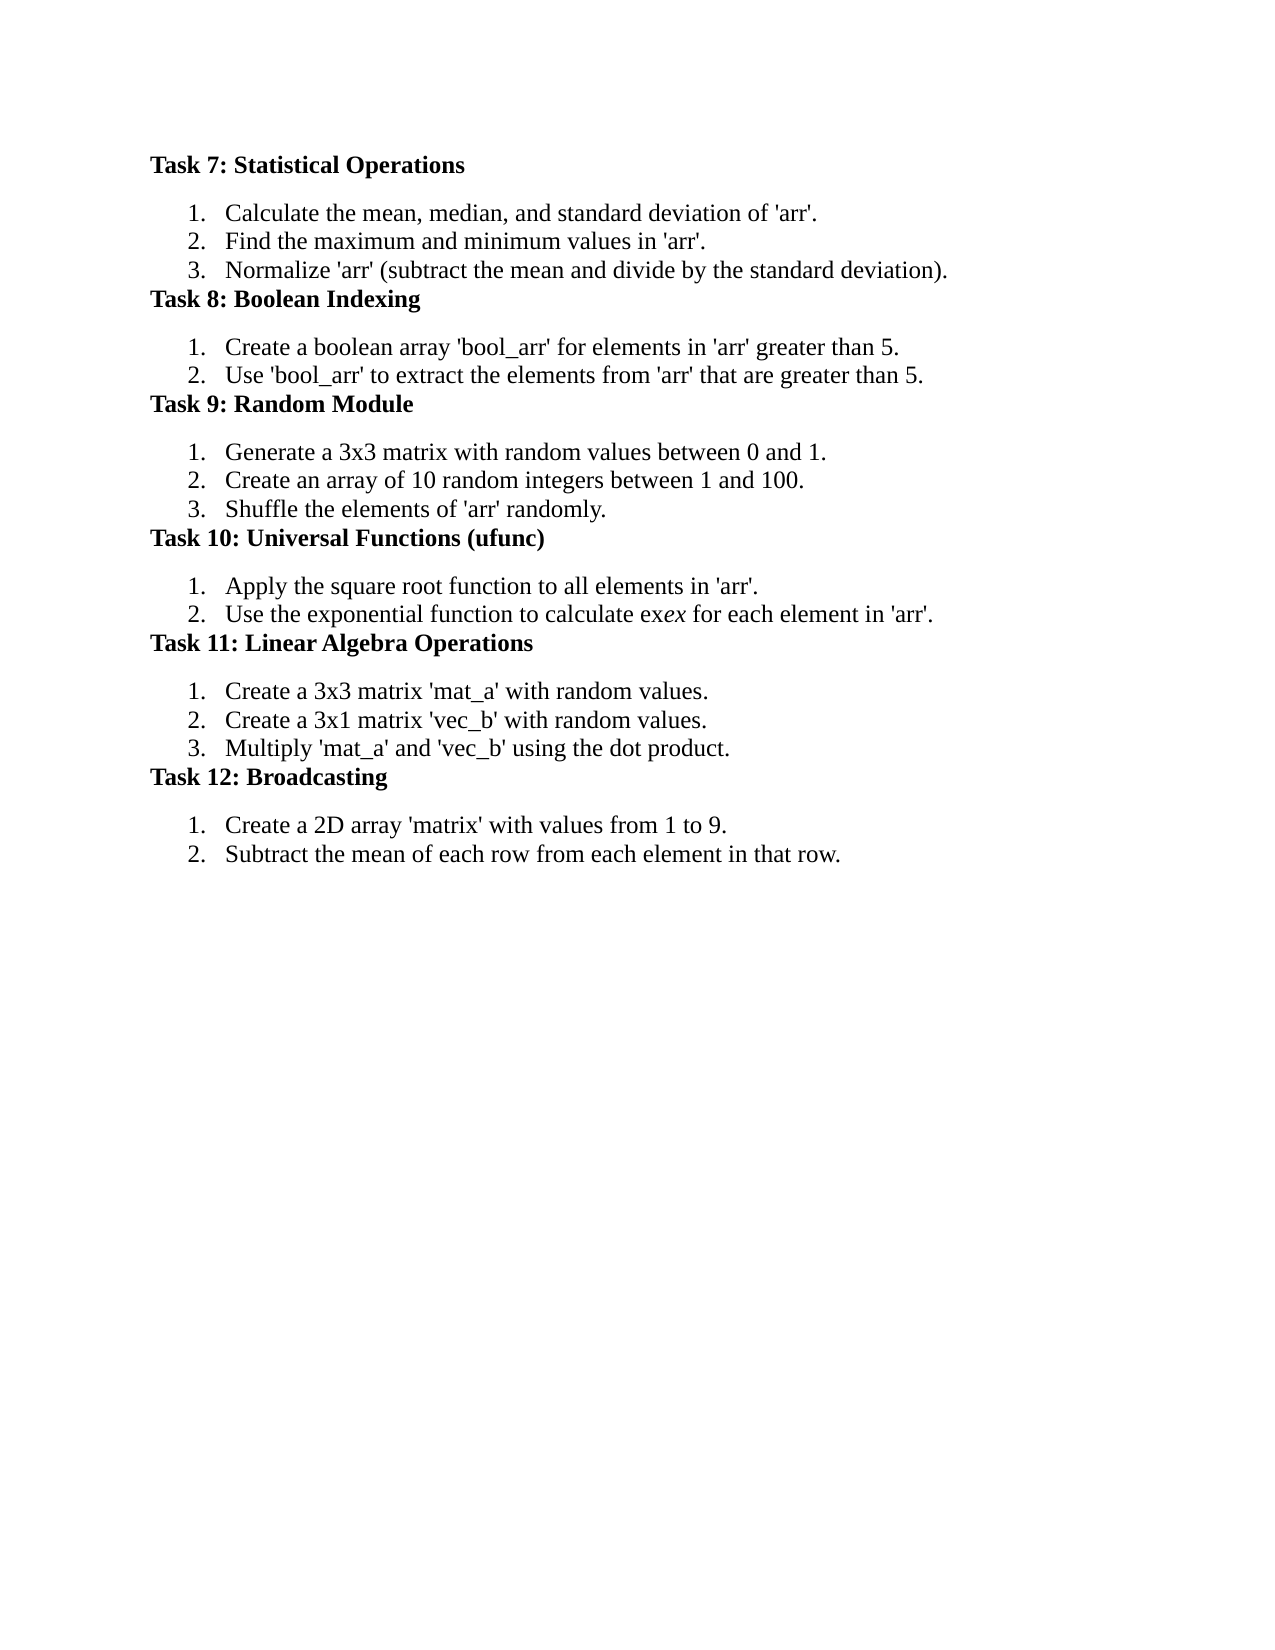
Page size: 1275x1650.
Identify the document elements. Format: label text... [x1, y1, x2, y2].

text Task 8: Boolean Indexing [150, 284, 1125, 313]
list Multiply 'mat_a' and 'vec_b' using the dot product. [187, 733, 1125, 762]
list Subtract the mean of each row from each element in that row. [187, 839, 1125, 867]
list Create a 3x3 matrix 'mat_a' with random values. [187, 676, 1125, 705]
list Create a 3x1 matrix 'vec_b' with random values. [187, 705, 1125, 733]
list Find the maximum and minimum values in 'arr'. [187, 226, 1125, 255]
list Use 'bool_arr' to extract the elements from 'arr' that are greater than 5. [187, 360, 1125, 389]
text Task 9: Random Module [150, 389, 1125, 418]
text Task 11: Linear Algebra Operations [150, 628, 1125, 657]
text Task 10: Universal Functions (ufunc) [150, 523, 1125, 552]
list Apply the square root function to all elements in 'arr'. [187, 571, 1125, 599]
text Task 12: Broadcasting [150, 762, 1125, 791]
list Normalize 'arr' (subtract the mean and divide by the standard deviation). [187, 255, 1125, 284]
text Task 7: Statistical Operations [150, 150, 1125, 179]
list Create a boolean array 'bool_arr' for elements in 'arr' greater than 5. [187, 332, 1125, 360]
list Shuffle the elements of 'arr' randomly. [187, 494, 1125, 523]
list Create an array of 10 random integers between 1 and 100. [187, 466, 1125, 494]
list Calculate the mean, median, and standard deviation of 'arr'. [187, 198, 1125, 226]
list Create a 2D array 'matrix' with values from 1 to 9. [187, 810, 1125, 839]
list Use the exponential function to calculate exex for each element in 'arr'. [187, 599, 1125, 628]
list Generate a 3x3 matrix with random values between 0 and 1. [187, 437, 1125, 466]
